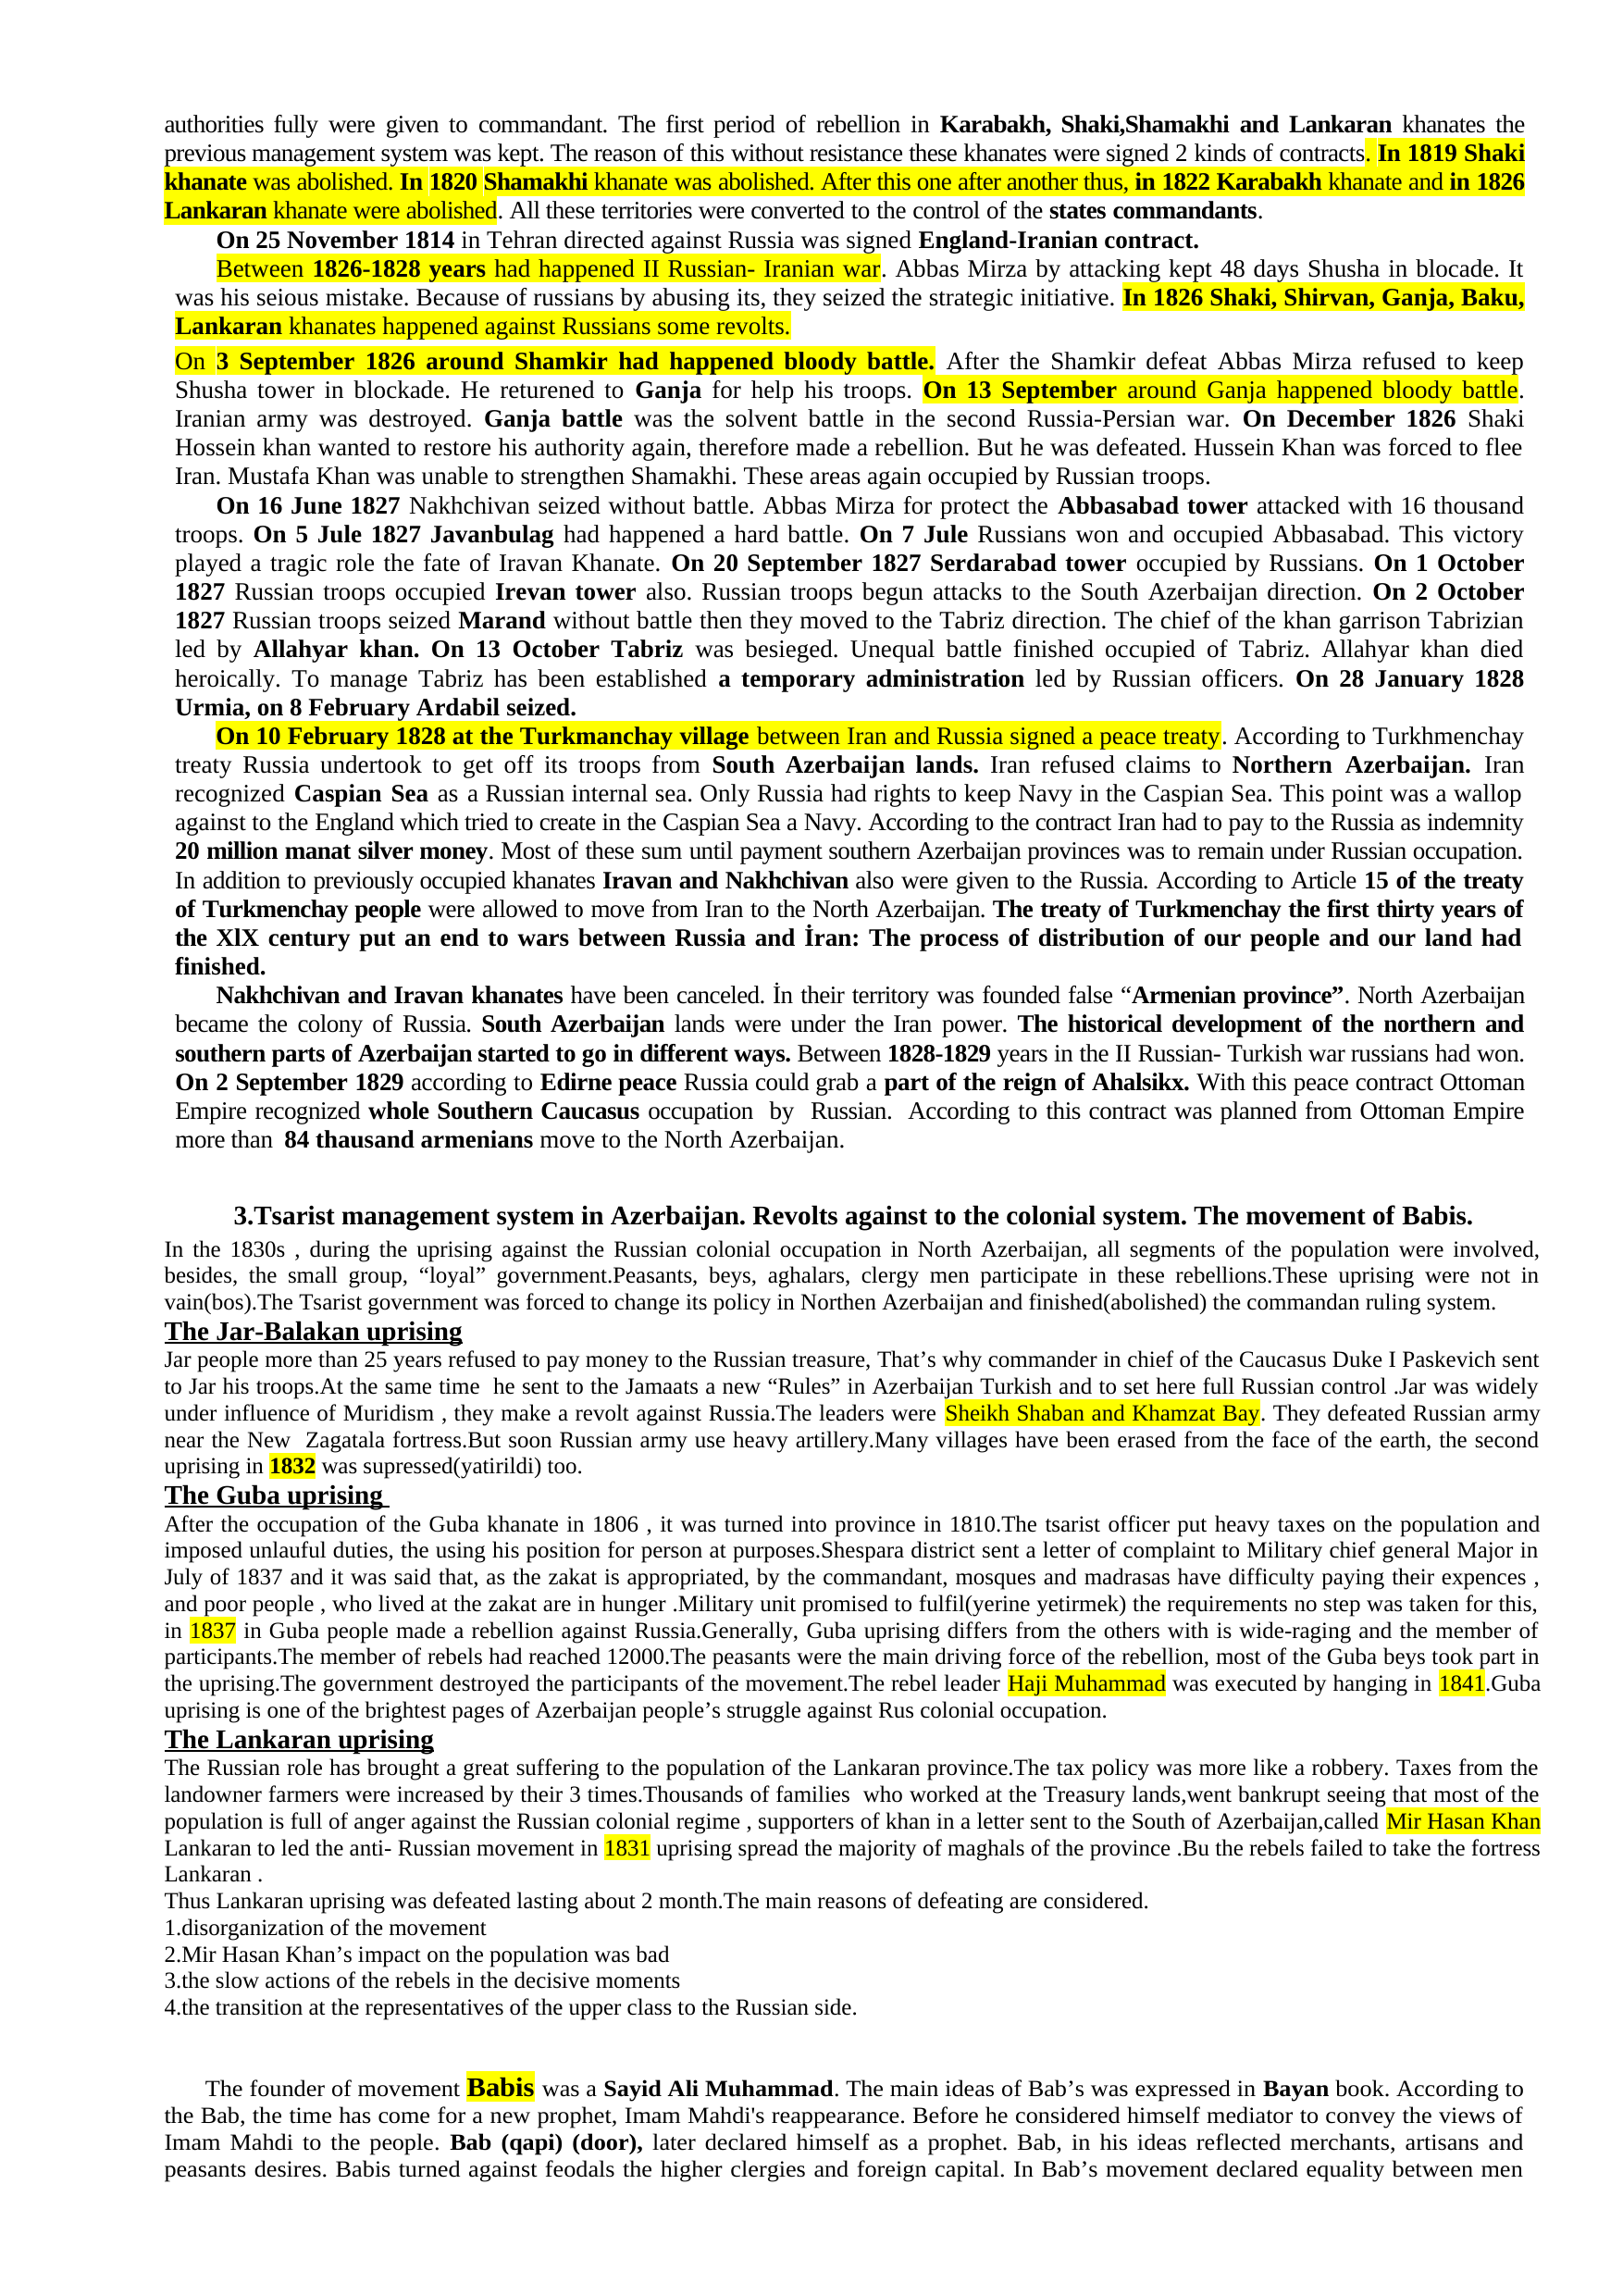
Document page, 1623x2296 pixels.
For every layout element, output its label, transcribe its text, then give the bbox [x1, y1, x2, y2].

text 3.the slow actions of the rebels in the decisive moments [164, 1967, 1541, 1993]
text In the 1830s , during the uprising against the Russian colonial occupation in North Azerbaijan, all segments of the population were involved, besides, the small group, “loyal” government.Peasants, beys, aghalars, clergy men participate in these rebellions.These uprising were not in vain(bos).The Tsarist government was forced to change its policy in Northen Azerbaijan and finished(abolished) the commandan ruling system. [164, 1235, 1541, 1315]
text The Lankaran uprising [164, 1723, 1541, 1754]
text The Jar-Balakan uprising [164, 1315, 1541, 1346]
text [164, 109, 1525, 196]
text Between 1826-1828 years had happened II Russian- Iranian war. Abbas Mirza by attacking kept 48 days Shusha in blocade. It was his seious mistake. Because of russians by abusing its, they seized the strategic initiative. In 1826 Shaki, Shirvan, Ganja, Baku, Lankaran khanates happened against Russians some revolts. [175, 254, 1525, 340]
text On 25 November 1814 in Tehran directed against Russia was signed England-Iranian contract. [175, 225, 1525, 254]
text Thus Lankaran uprising was defeated lasting about 2 month.The main reasons of defeating are considered. [164, 1887, 1541, 1914]
text On 3 September 1826 around Shamkir had happened bloody battle. After the Shamkir defeat Abbas Mirza refused to keep Shusha tower in blockade. He returened to Ganja for help his troops. On 13 September around Ganja happened bloody battle. Iranian army was destroyed. Ganja battle was the solvent battle in the second Russia-Persian war. On December 1826 Shaki Hossein khan wanted to restore his authority again, therefore made a rebellion. But he was defeated. Hussein Khan was forced to flee Iran. Mustafa Khan was unable to strengthen Shamakhi. These areas again occupied by Russian troops. [175, 346, 1525, 490]
text The Guba uprising [164, 1479, 1541, 1510]
text 4.the transition at the representatives of the upper class to the Russian side. [164, 1993, 1541, 2020]
text After the occupation of the Guba khanate in 1806 , it was turned into province in 1810.The tsarist officer put heavy taxes on the population and imposed unlauful duties, the using his position for person at purposes.Shespara district sent a letter of complaint to Military chief general Major in July of 1837 and it was said that, as the zakat is appropriated, by the commandant, mosques and madrasas have difficulty paying their expences , and poor people , who lived at the zakat are in hunger .Military unit promised to fulfil(yerine yetirmek) the requirements no step was taken for this, in 1837 in Guba people made a rebellion against Russia.Generally, Guba uprising differs from the others with is wide-raging and the member of participants.The member of rebels had reached 12000.The peasants were the main driving force of the rebellion, most of the Guba beys took part in the uprising.The government destroyed the participants of the movement.The rebel leader Haji Muhammad was executed by hanging in 1841.Guba uprising is one of the brightest pages of Azerbaijan people’s struggle against Rus colonial occupation. [164, 1510, 1541, 1723]
text On 10 February 1828 at the Turkmanchay village between Iran and Russia signed a peace treaty. According to Turkhmenchay treaty Russia undertook to get off its troops from South Azerbaijan lands. Iran refused claims to Northern Azerbaijan. Iran recognized Caspian Sea as a Russian internal sea. Only Russia had rights to keep Navy in the Caspian Sea. This point was a wallop against to the England which tried to create in the Caspian Sea a Navy. According to the contract Iran had to pay to the Russia as indemnity 20 million manat silver money. Most of these sum until payment southern Azerbaijan provinces was to remain under Russian occupation. In addition to previously occupied khanates Iravan and Nakhchivan also were given to the Russia. According to Article 15 of the treaty of Turkmenchay people were allowed to move from Iran to the North Azerbaijan. The treaty of Turkmenchay the first thirty years of the XlX century put an end to wars between Russia and İran: The process of distribution of our people and our land had finished. [175, 721, 1524, 980]
text 1.disorganization of the movement [164, 1914, 1541, 1941]
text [164, 2071, 1525, 2182]
text Jar people more than 25 years refused to pay money to the Russian treasure, That’s why commander in chief of the Caucasus Duke I Paskevich sent to Jar his troops.At the same time he sent to the Jamaats a new “Rules” in Azerbaijan Turkish and to set here full Russian control .Jar was widely under influence of Muridism , they make a revolt against Russia.The leaders were Sheikh Shaban and Khamzat Bay. They defeated Russian army near the New Zagatala fortress.But soon Russian army use heavy artillery.Many villages have been erased from the face of the earth, the second uprising in 1832 was supressed(yatirildi) too. [164, 1346, 1541, 1479]
text The Russian role has brought a great suffering to the population of the Lankaran province.The tax policy was more like a robbery. Taxes from the landowner farmers were increased by their 3 times.Thousands of families who worked at the Treasury lands,went bankrupt seeing that most of the population is full of anger against the Russian colonial regime , supporters of khan in a letter sent to the South of Azerbaijan,called Mir Hasan Khan Lankaran to led the anti- Russian movement in 1831 uprising spread the majority of maghals of the province .Bu the rebels failed to take the fortress Lankaran . [164, 1754, 1541, 1887]
text Nakhchivan and Iravan khanates have been canceled. İn their territory was founded false “Armenian province”. North Azerbaijan became the colony of Russia. South Azerbaijan lands were under the Iran power. The historical development of the northern and southern parts of Azerbaijan started to go in different ways. Between 1828-1829 years in the II Russian- Turkish war russians had won. On 2 September 1829 according to Edirne peace Russia could grab a part of the reign of Ahalsikx. With this peace contract Ottoman Empire recognized whole Southern Caucasus occupation by Russian. According to this contract was planned from Ottoman Empire more than 84 thausand armenians move to the North Azerbaijan. [175, 980, 1525, 1153]
text On 16 June 1827 Nakhchivan seized without battle. Abbas Mirza for protect the Abbasabad tower attacked with 16 thousand troops. On 5 Jule 1827 Javanbulag had happened a hard battle. On 7 Jule Russians won and occupied Abbasabad. This victory played a tragic role the fate of Iravan Khanate. On 20 September 1827 Serdarabad tower occupied by Russians. On 1 October 1827 Russian troops occupied Irevan tower also. Russian troops begun attacks to the South Azerbaijan direction. On 2 October 1827 Russian troops seized Marand without battle then they moved to the Tabriz direction. The chief of the khan garrison Tabrizian led by Allahyar khan. On 13 October Tabriz was besieged. Unequal battle finished occupied of Tabriz. Allahyar khan died heroically. To manage Tabriz has been established a temporary administration led by Russian officers. On 28 January 1828 Urmia, on 8 February Ardabil seized. [175, 490, 1525, 721]
subtitle 3.Tsarist management system in Azerbaijan. Revolts against to the colonial system. The movement of Babis. [233, 1199, 1498, 1231]
text 2.Mir Hasan Khan’s impact on the population was bad [164, 1941, 1541, 1967]
